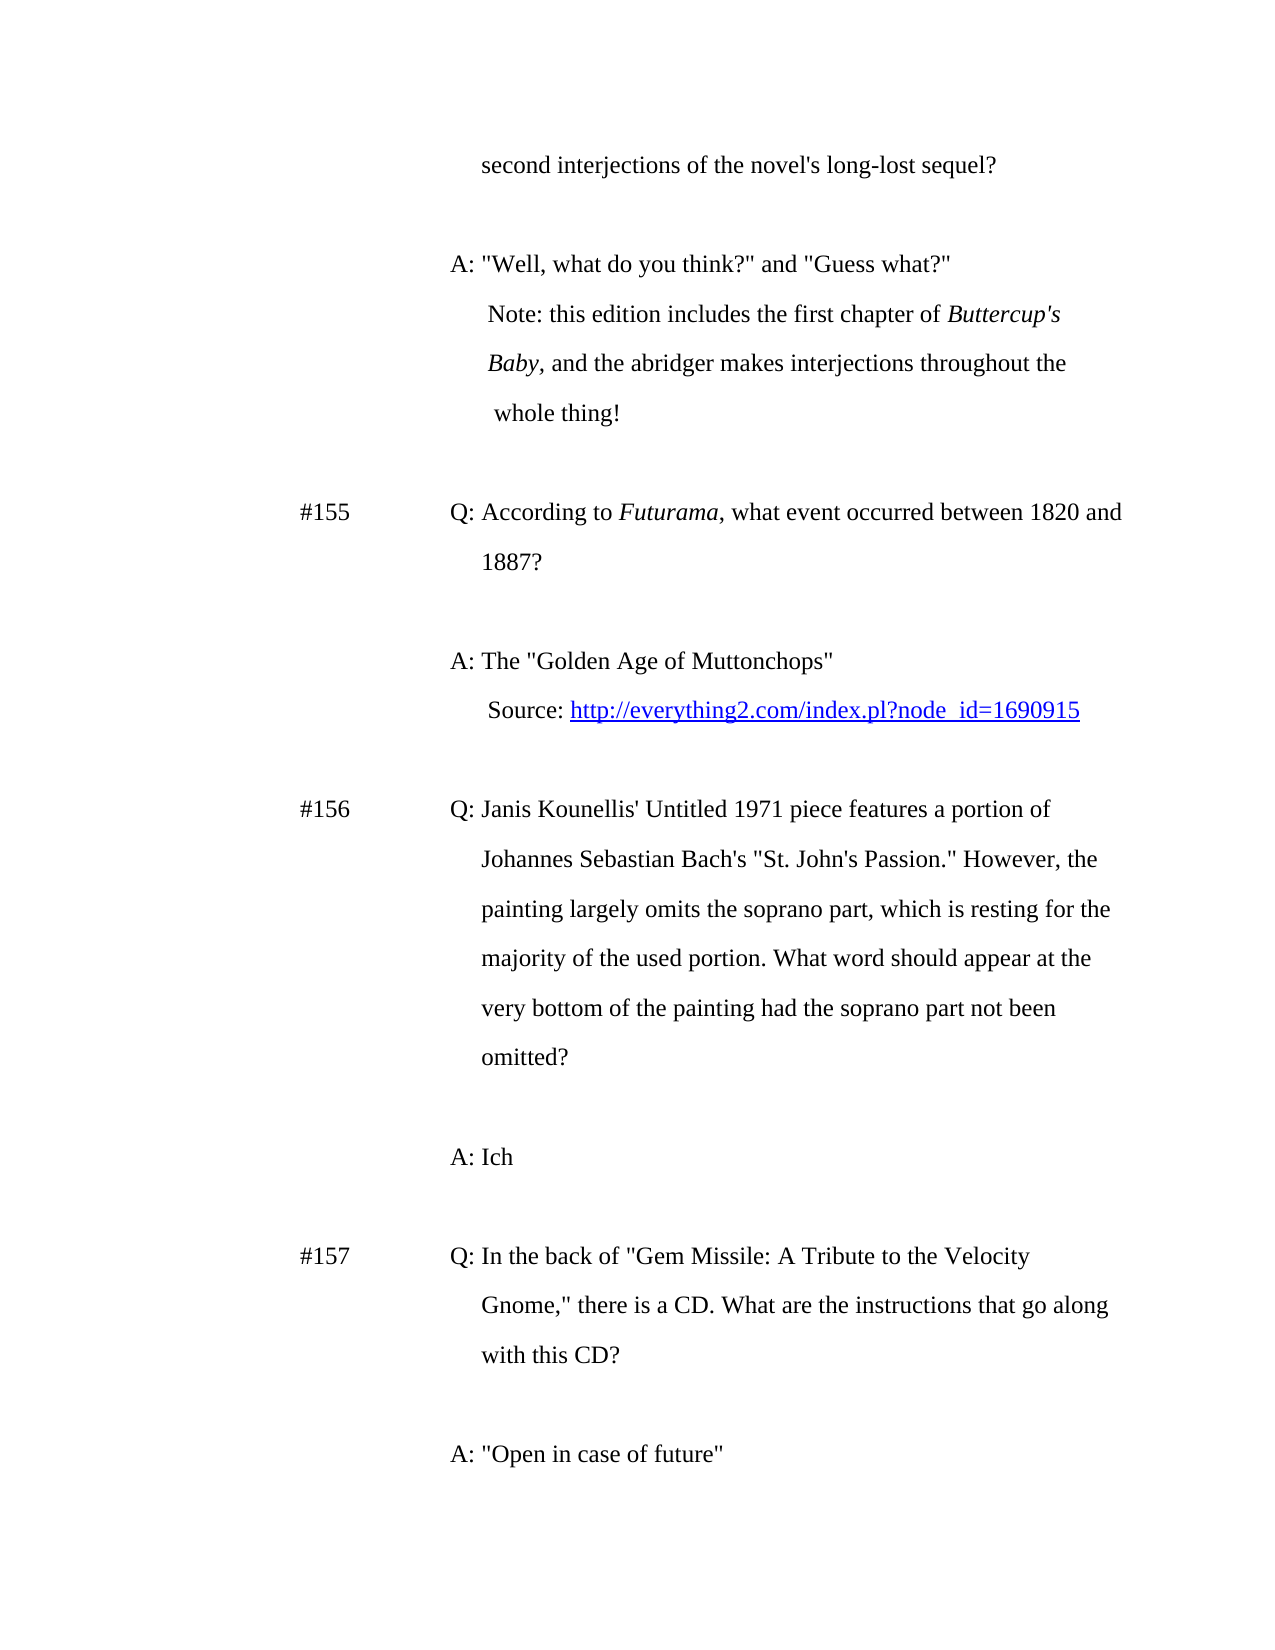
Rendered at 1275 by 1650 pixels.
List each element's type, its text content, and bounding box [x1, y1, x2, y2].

text very bottom of the painting had the soprano part not been [150, 993, 1125, 1022]
text #156 Q: Janis Kounellis' Untitled 1971 piece features a portion of [150, 794, 1125, 823]
text whole thing! [150, 398, 1125, 427]
text Baby, and the abridger makes interjections throughout the [150, 348, 1125, 377]
text #155 Q: According to Futurama, what event occurred between 1820 and [150, 497, 1125, 526]
text painting largely omits the soprano part, which is resting for the [150, 894, 1125, 922]
text A: "Open in case of future" [150, 1439, 1125, 1468]
text Note: this edition includes the first chapter of Buttercup's [150, 299, 1125, 327]
text second interjections of the novel's long-lost sequel? [150, 150, 1125, 179]
text Johannes Sebastian Bach's "St. John's Passion." However, the [150, 844, 1125, 873]
text Gnome," there is a CD. What are the instructions that go along [150, 1290, 1125, 1319]
text with this CD? [150, 1340, 1125, 1369]
text majority of the used portion. What word should appear at the [150, 943, 1125, 972]
text 1887? [150, 547, 1125, 575]
text #157 Q: In the back of "Gem Missile: A Tribute to the Velocity [150, 1241, 1125, 1269]
text omitted? [150, 1042, 1125, 1071]
text A: Ich [150, 1142, 1125, 1170]
text A: The "Golden Age of Muttonchops" [150, 646, 1125, 674]
text A: "Well, what do you think?" and "Guess what?" [150, 249, 1125, 278]
text Source: http://everything2.com/index.pl?node_id=1690915 [150, 695, 1125, 724]
